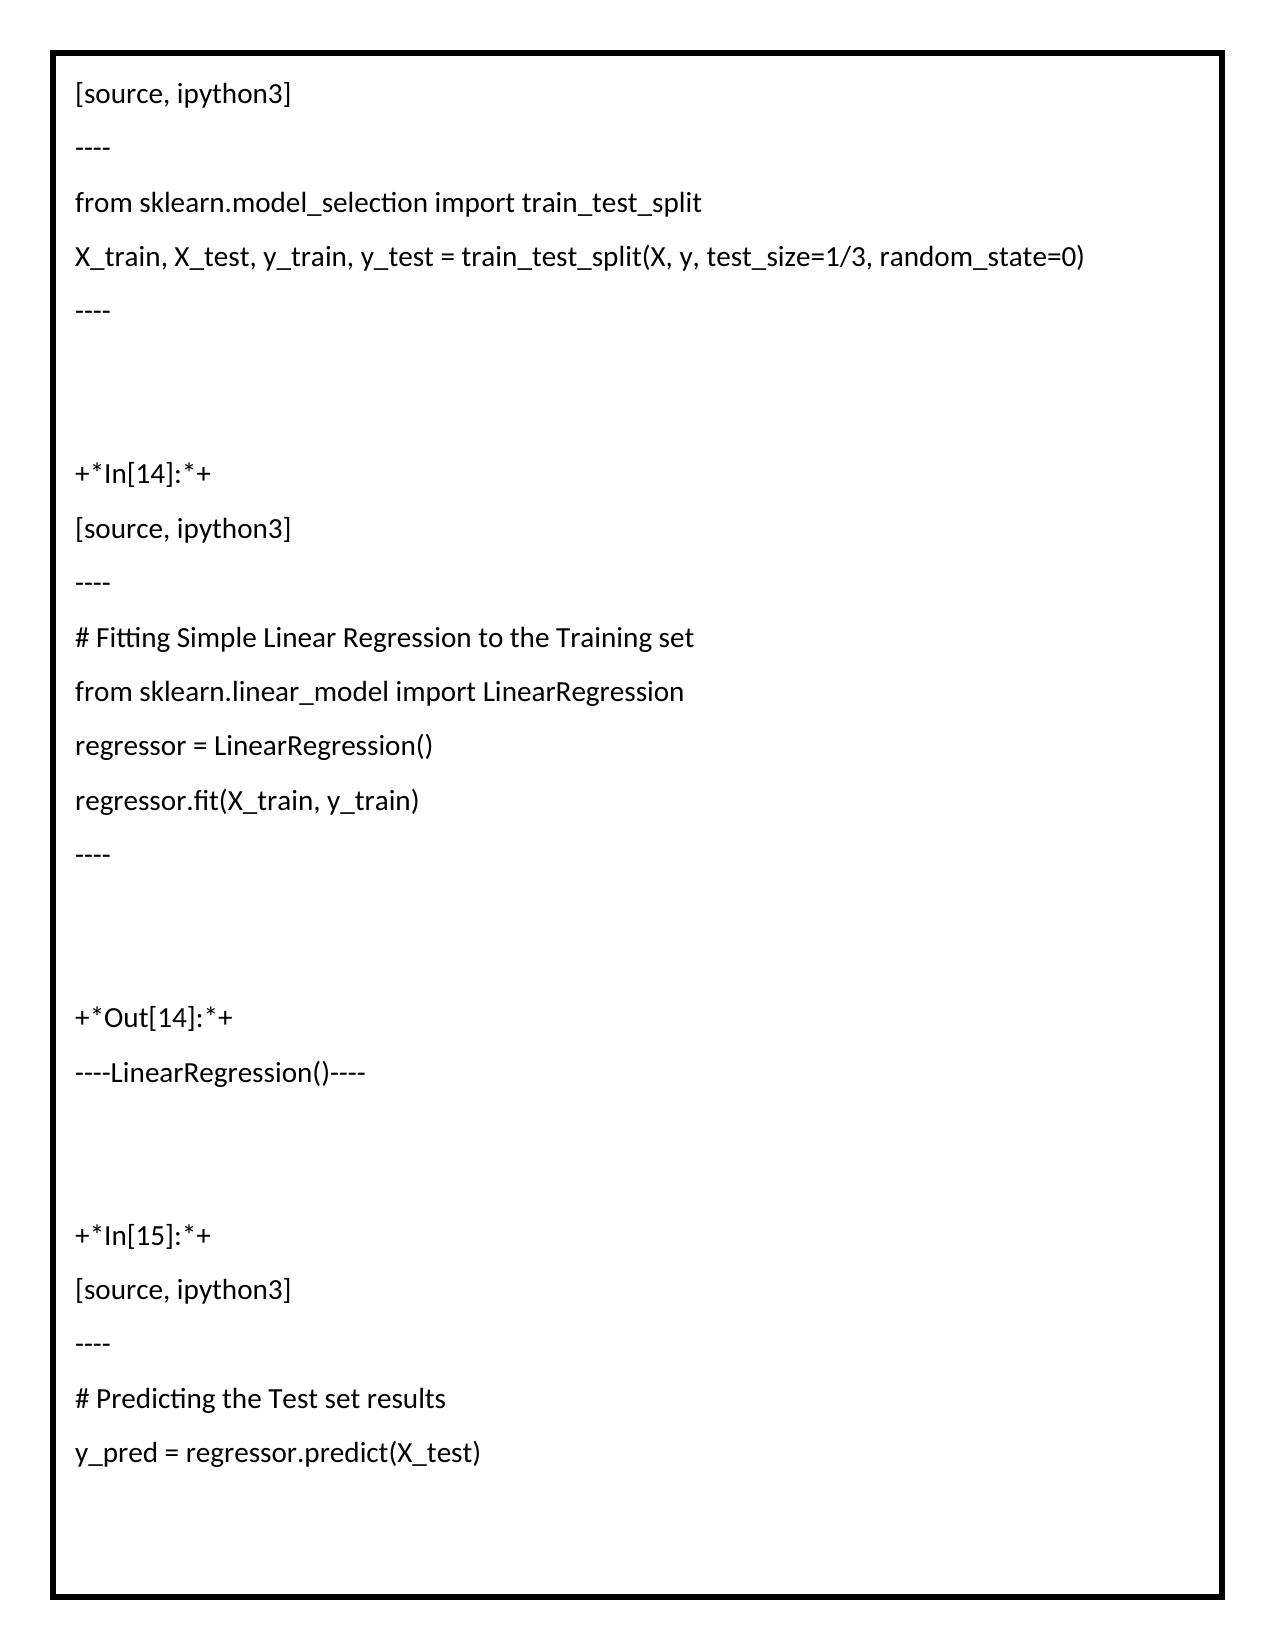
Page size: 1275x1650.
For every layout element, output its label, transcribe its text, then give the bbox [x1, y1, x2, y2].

text regressor = LinearRegression() [75, 727, 1200, 763]
text from sklearn.model_selection import train_test_split [75, 184, 1200, 219]
text ---- [75, 292, 1200, 328]
text from sklearn.linear_model import LinearRegression [75, 673, 1200, 709]
text [source, ipython3] [75, 1271, 1200, 1307]
text ---- [75, 129, 1200, 165]
text +*In[15]:*+ [75, 1217, 1200, 1252]
text # Fitting Simple Linear Regression to the Training set [75, 619, 1200, 654]
text ---- [75, 1326, 1200, 1361]
text X_train, X_test, y_train, y_test = train_test_split(X, y, test_size=1/3, random_state=0) [75, 238, 1200, 274]
text # Predicting the Test set results [75, 1380, 1200, 1416]
text regressor.fit(X_train, y_train) [75, 782, 1200, 817]
text ----LinearRegression()---- [75, 1054, 1200, 1089]
text [source, ipython3] [75, 75, 1200, 111]
text +*In[14]:*+ [75, 456, 1200, 491]
text y_pred = regressor.predict(X_test) [75, 1434, 1200, 1470]
text +*Out[14]:*+ [75, 999, 1200, 1035]
text [source, ipython3] [75, 510, 1200, 546]
text ---- [75, 564, 1200, 600]
text ---- [75, 836, 1200, 872]
